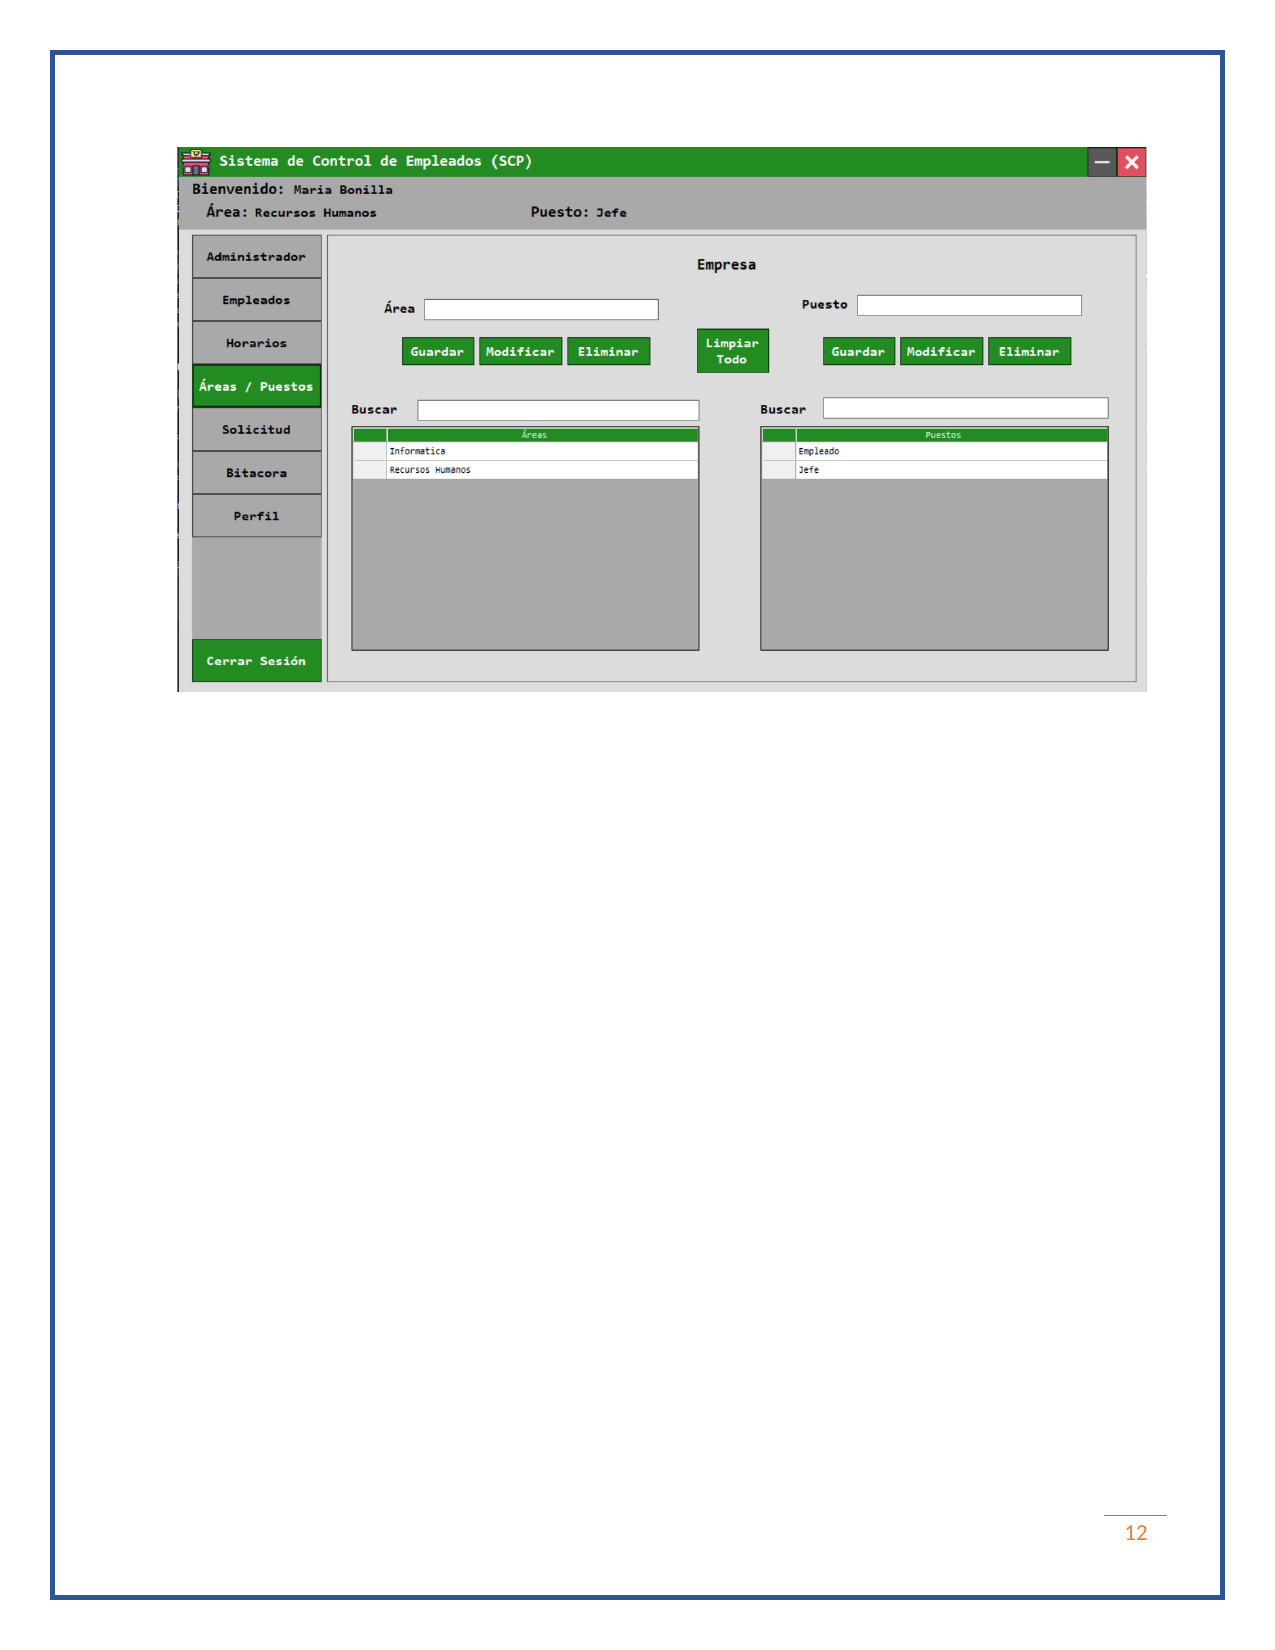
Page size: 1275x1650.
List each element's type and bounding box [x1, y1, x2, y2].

picture [177, 147, 1147, 692]
